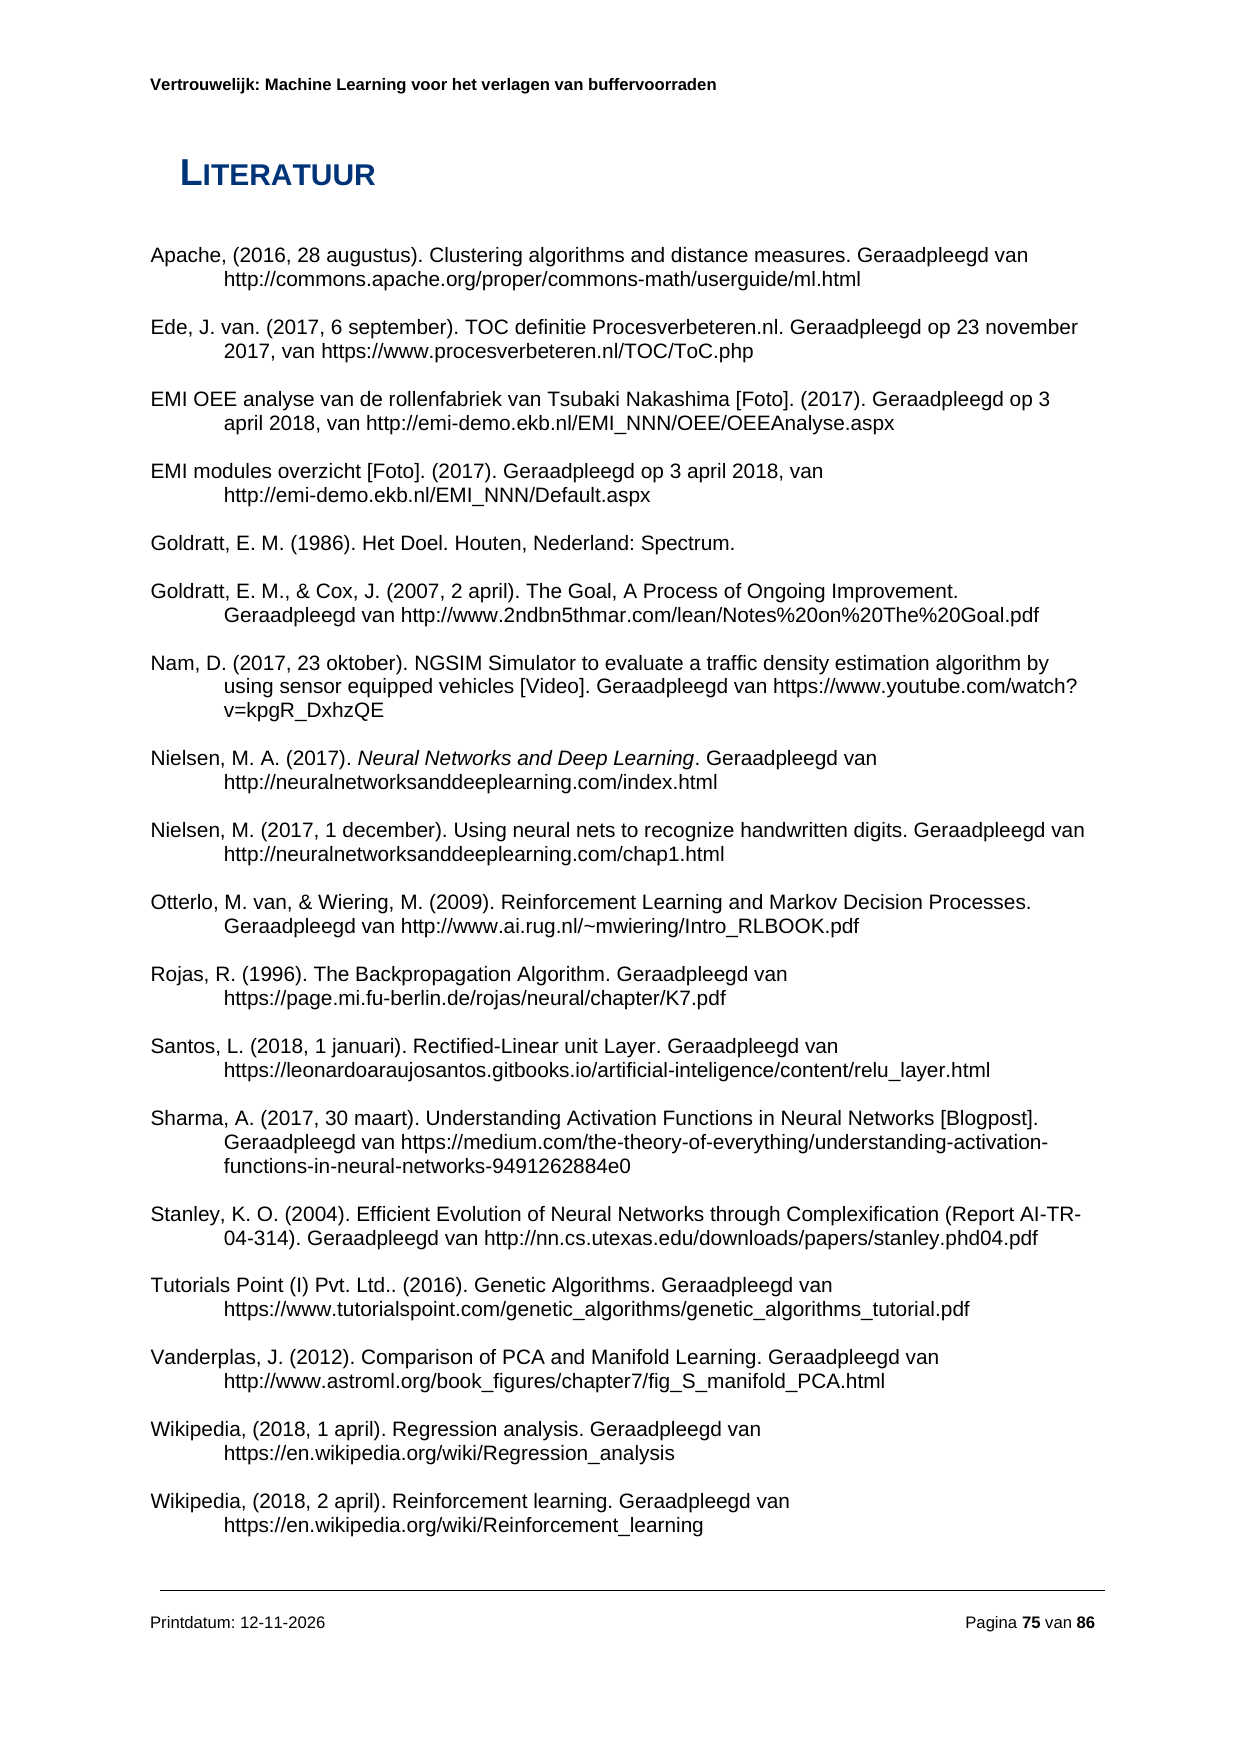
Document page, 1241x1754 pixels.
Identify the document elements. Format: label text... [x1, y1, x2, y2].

text EMI OEE analyse van de rollenfabriek van Tsubaki Nakashima [Foto]. (2017). Geraadpleegd op 3 april 2018, van http://emi-demo.ekb.nl/EMI_NNN/OEE/OEEAnalyse.aspx [150, 387, 1090, 435]
text Vanderplas, J. (2012). Comparison of PCA and Manifold Learning. Geraadpleegd van http://www.astroml.org/book_figures/chapter7/fig_S_manifold_PCA.html [150, 1345, 1090, 1393]
text Santos, L. (2018, 1 januari). Rectified-Linear unit Layer. Geraadpleegd van https://leonardoaraujosantos.gitbooks.io/artificial-inteligence/content/relu_layer.html [150, 1034, 1090, 1082]
text Goldratt, E. M., & Cox, J. (2007, 2 april). The Goal, A Process of Ongoing Improvement. Geraadpleegd van http://www.2ndbn5thmar.com/lean/Notes%20on%20The%20Goal.pdf [150, 578, 1090, 626]
text Stanley, K. O. (2004). Efficient Evolution of Neural Networks through Complexification (Report AI-TR-04-314). Geraadpleegd van http://nn.cs.utexas.edu/downloads/papers/stanley.phd04.pdf [150, 1201, 1090, 1249]
text EMI modules overzicht [Foto]. (2017). Geraadpleegd op 3 april 2018, van http://emi-demo.ekb.nl/EMI_NNN/Default.aspx [150, 459, 1090, 507]
text Literatuur [179, 150, 1090, 193]
text Apache, (2016, 28 augustus). Clustering algorithms and distance measures. Geraadpleegd van http://commons.apache.org/proper/commons-math/userguide/ml.html [150, 243, 1090, 291]
text Sharma, A. (2017, 30 maart). Understanding Activation Functions in Neural Networks [Blogpost]. Geraadpleegd van https://medium.com/the-theory-of-everything/understanding-activation-functions-in-neural-networks-9491262884e0 [150, 1106, 1090, 1177]
text Goldratt, E. M. (1986). Het Doel. Houten, Nederland: Spectrum. [150, 531, 1090, 554]
text Tutorials Point (I) Pvt. Ltd.. (2016). Genetic Algorithms. Geraadpleegd van https://www.tutorialspoint.com/genetic_algorithms/genetic_algorithms_tutorial.pdf [150, 1273, 1090, 1321]
text Nielsen, M. (2017, 1 december). Using neural nets to recognize handwritten digits. Geraadpleegd van http://neuralnetworksanddeeplearning.com/chap1.html [150, 818, 1090, 866]
text Wikipedia, (2018, 1 april). Regression analysis. Geraadpleegd van https://en.wikipedia.org/wiki/Regression_analysis [150, 1417, 1090, 1465]
text Otterlo, M. van, & Wiering, M. (2009). Reinforcement Learning and Markov Decision Processes. Geraadpleegd van http://www.ai.rug.nl/~mwiering/Intro_RLBOOK.pdf [150, 890, 1090, 938]
text Nielsen, M. A. (2017). Neural Networks and Deep Learning. Geraadpleegd van http://neuralnetworksanddeeplearning.com/index.html [150, 746, 1090, 794]
text Rojas, R. (1996). The Backpropagation Algorithm. Geraadpleegd van https://page.mi.fu-berlin.de/rojas/neural/chapter/K7.pdf [150, 962, 1090, 1010]
text Wikipedia, (2018, 2 april). Reinforcement learning. Geraadpleegd van https://en.wikipedia.org/wiki/Reinforcement_learning [150, 1489, 1090, 1537]
text Nam, D. (2017, 23 oktober). NGSIM Simulator to evaluate a traffic density estimation algorithm by using sensor equipped vehicles [Video]. Geraadpleegd van https://www.youtube.com/watch?v=kpgR_DxhzQE [150, 650, 1090, 722]
text Ede, J. van. (2017, 6 september). TOC definitie Procesverbeteren.nl. Geraadpleegd op 23 november 2017, van https://www.procesverbeteren.nl/TOC/ToC.php [150, 315, 1090, 363]
